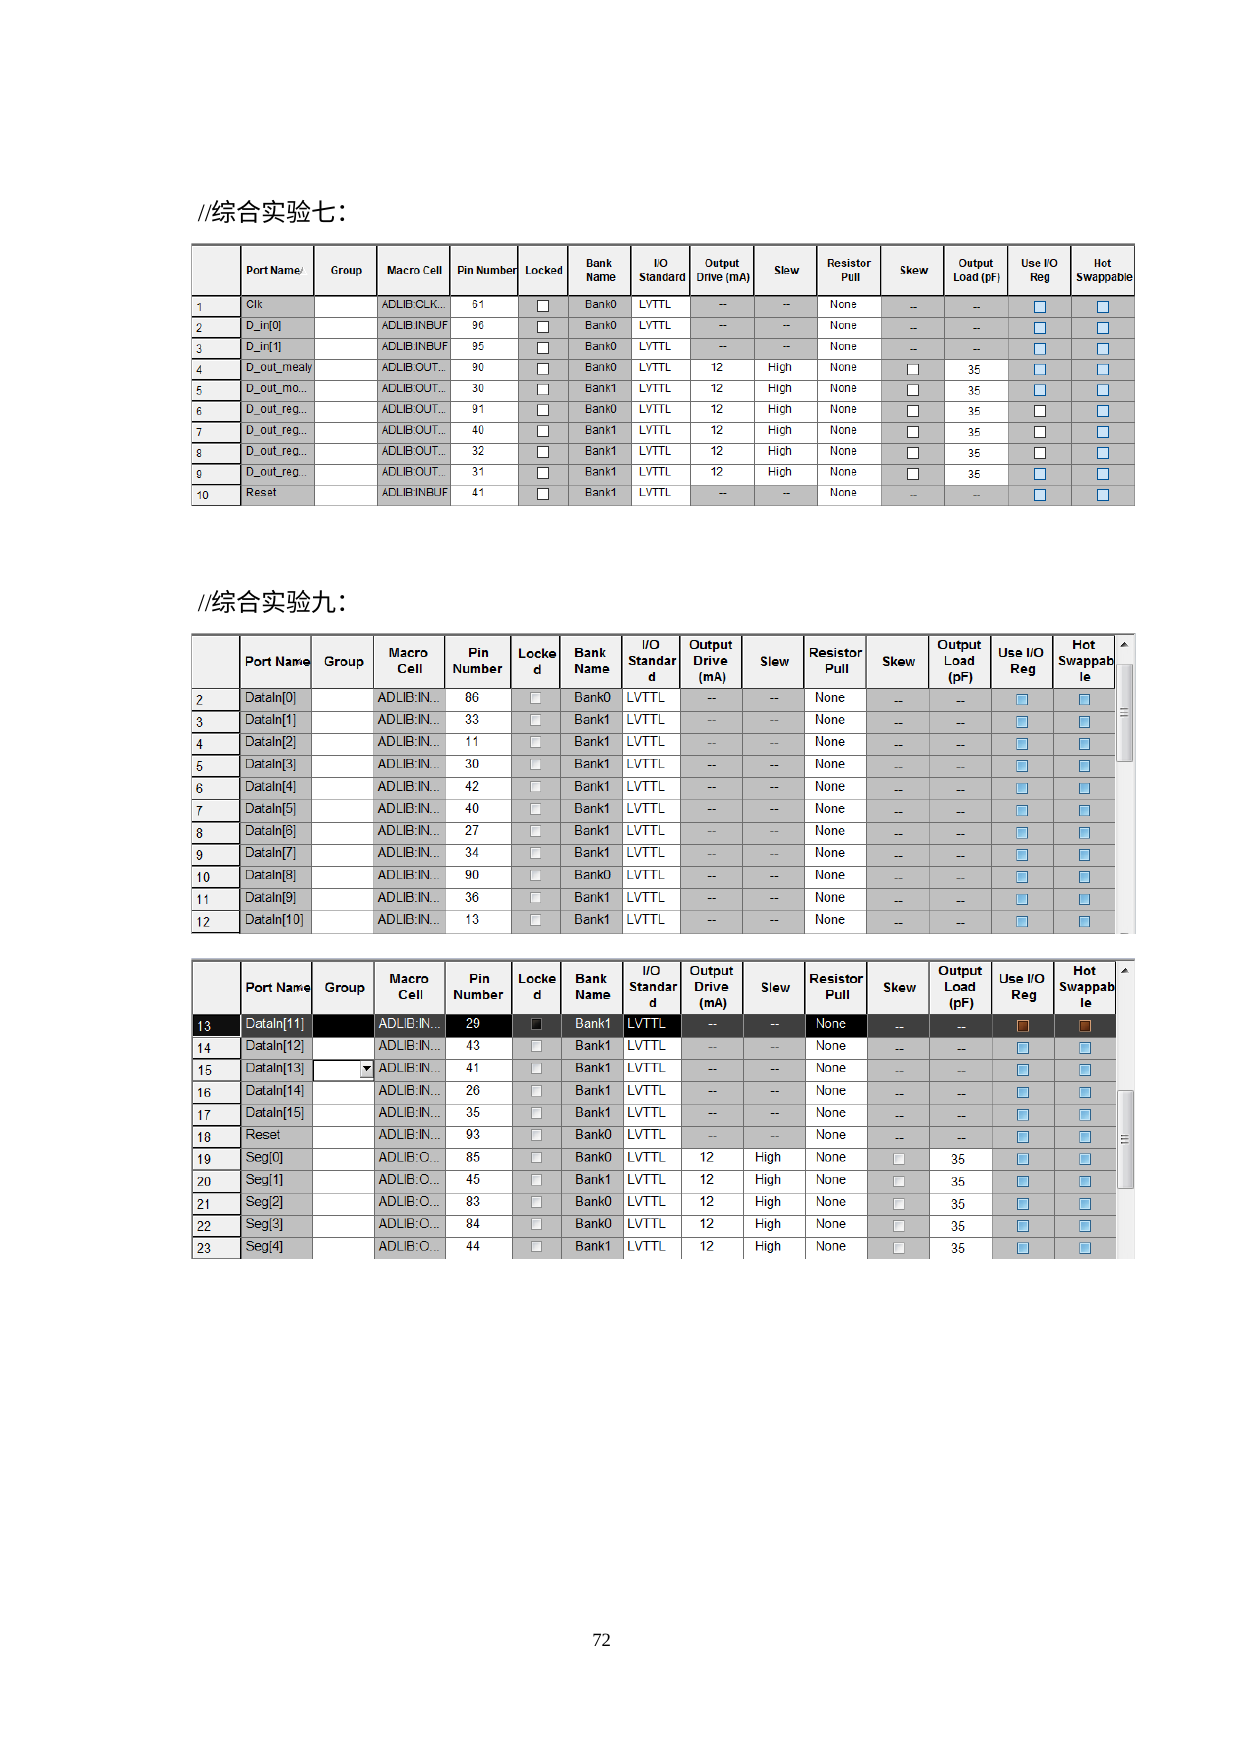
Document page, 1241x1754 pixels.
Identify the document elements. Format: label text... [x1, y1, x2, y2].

picture [191, 958, 1135, 1259]
picture [191, 243, 1135, 506]
text //综合实验九： [148, 568, 1092, 633]
text //综合实验七： [148, 178, 1092, 243]
picture [191, 633, 1136, 934]
